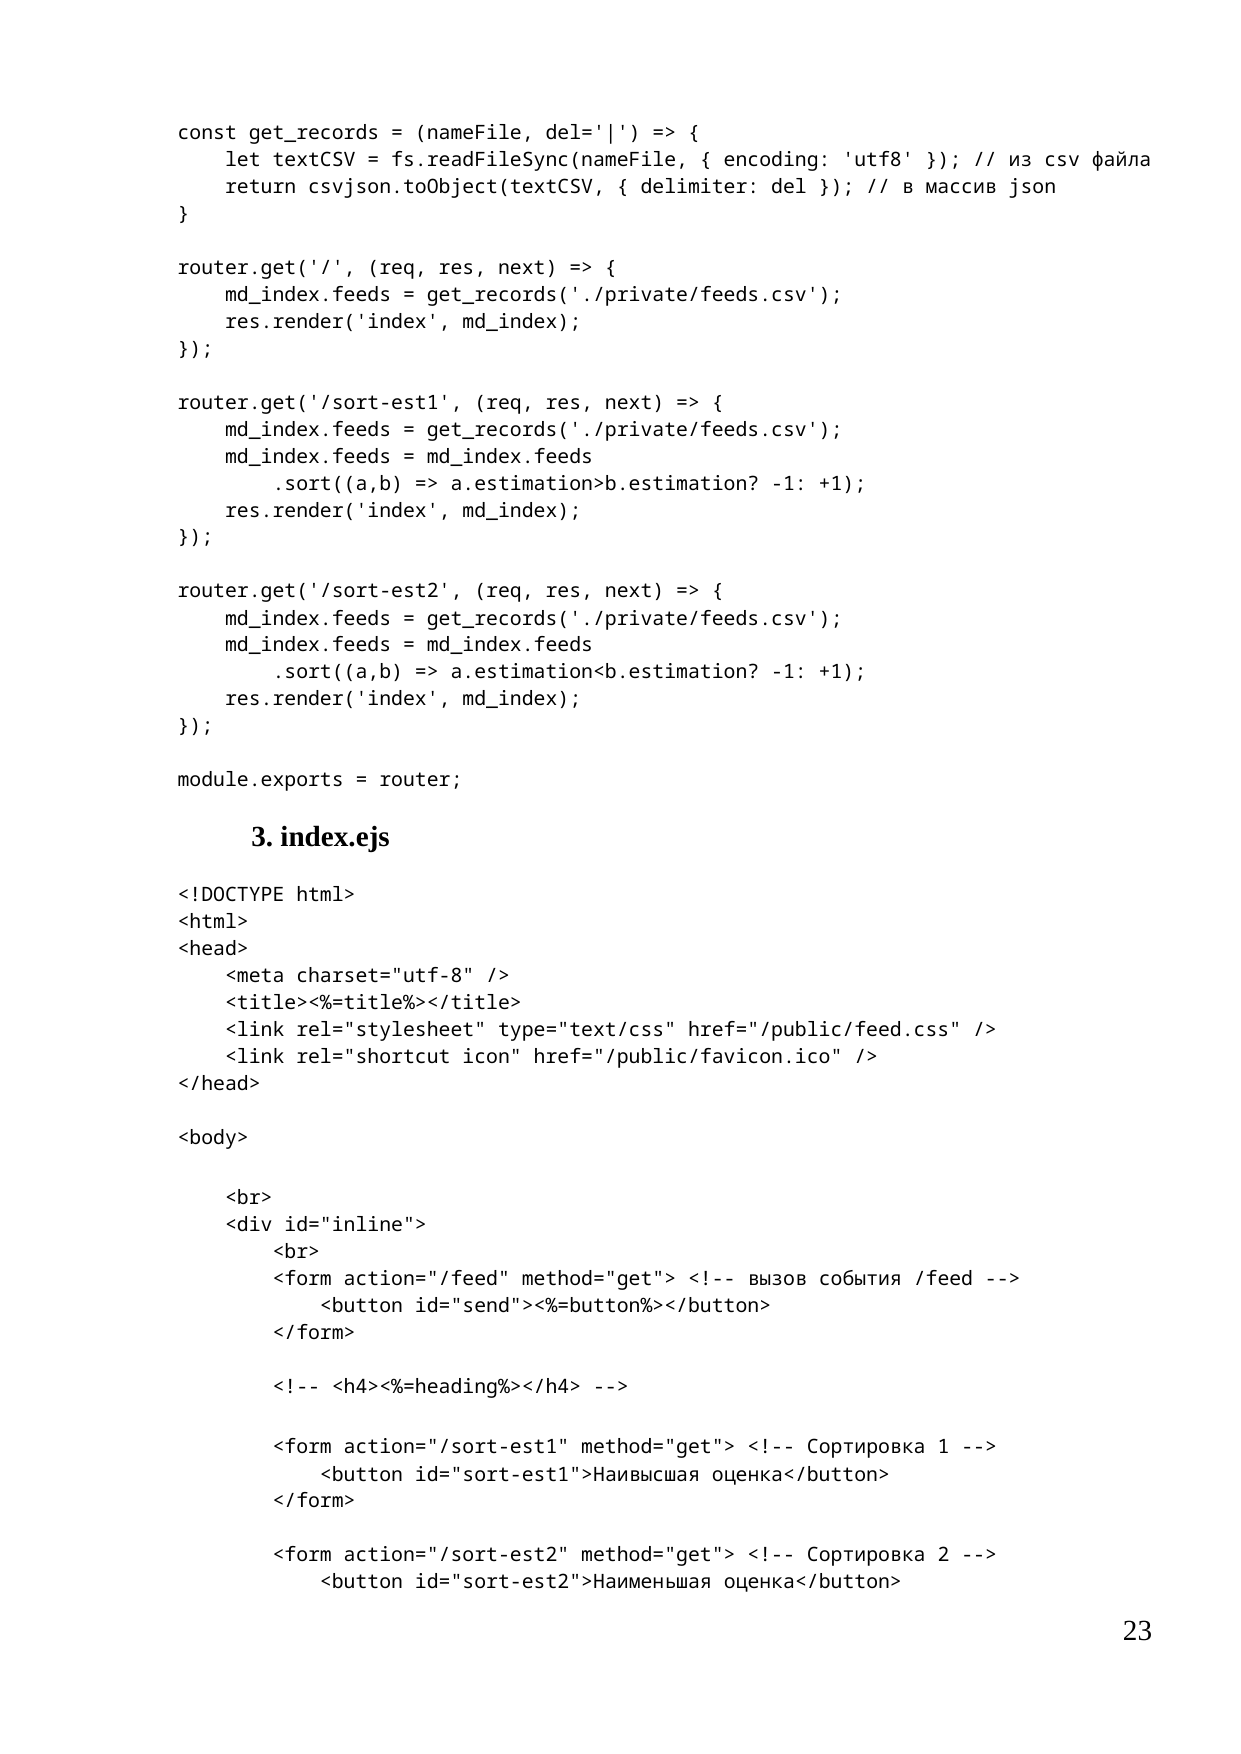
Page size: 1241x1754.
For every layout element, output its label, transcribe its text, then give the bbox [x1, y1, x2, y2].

text } [177, 199, 1152, 226]
text <html> [177, 907, 1152, 934]
text router.get('/sort-est1', (req, res, next) => { [177, 388, 1152, 415]
text res.render('index', md_index); [177, 496, 1152, 523]
text }); [177, 712, 1152, 739]
text <button id="sort-est1">Наивысшая оценка</button> [177, 1460, 1152, 1487]
text <br> [177, 1183, 1152, 1210]
text <form action="/sort-est2" method="get"> <!-- Сортировка 2 --> [177, 1541, 1152, 1568]
text <link rel="stylesheet" type="text/css" href="/public/feed.css" /> [177, 1015, 1152, 1042]
text </form> [177, 1318, 1152, 1345]
text <!-- <h4><%=heading%></h4> --> [177, 1372, 1152, 1399]
text }); [177, 523, 1152, 550]
text md_index.feeds = get_records('./private/feeds.csv'); [177, 280, 1152, 307]
text let textCSV = fs.readFileSync(nameFile, { encoding: 'utf8' }); // из csv файла [177, 145, 1152, 172]
text <button id="send"><%=button%></button> [177, 1291, 1152, 1318]
text <body> [177, 1123, 1152, 1150]
text <head> [177, 934, 1152, 961]
text <form action="/sort-est1" method="get"> <!-- Сортировка 1 --> [177, 1433, 1152, 1460]
text <meta charset="utf-8" /> [177, 961, 1152, 988]
text }); [177, 334, 1152, 361]
text res.render('index', md_index); [177, 685, 1152, 712]
text <form action="/feed" method="get"> <!-- вызов события /feed --> [177, 1264, 1152, 1291]
text const get_records = (nameFile, del='|') => { [177, 118, 1152, 145]
text md_index.feeds = md_index.feeds [177, 442, 1152, 469]
text <button id="sort-est2">Наименьшая оценка</button> [177, 1568, 1152, 1595]
text md_index.feeds = md_index.feeds [177, 631, 1152, 658]
text <!DOCTYPE html> [177, 880, 1152, 907]
text <div id="inline"> [177, 1210, 1152, 1237]
text </head> [177, 1069, 1152, 1096]
text .sort((a,b) => a.estimation>b.estimation? -1: +1); [177, 469, 1152, 496]
text md_index.feeds = get_records('./private/feeds.csv'); [177, 415, 1152, 442]
text .sort((a,b) => a.estimation<b.estimation? -1: +1); [177, 658, 1152, 685]
text return csvjson.toObject(textCSV, { delimiter: del }); // в массив json [177, 172, 1152, 199]
text 3. index.еjs [177, 819, 1152, 853]
text router.get('/sort-est2', (req, res, next) => { [177, 577, 1152, 604]
text router.get('/', (req, res, next) => { [177, 253, 1152, 280]
text module.exports = router; [177, 766, 1152, 793]
text <br> [177, 1237, 1152, 1264]
text <title><%=title%></title> [177, 988, 1152, 1015]
text res.render('index', md_index); [177, 307, 1152, 334]
text <link rel="shortcut icon" href="/public/favicon.ico" /> [177, 1042, 1152, 1069]
text </form> [177, 1487, 1152, 1514]
text md_index.feeds = get_records('./private/feeds.csv'); [177, 604, 1152, 631]
